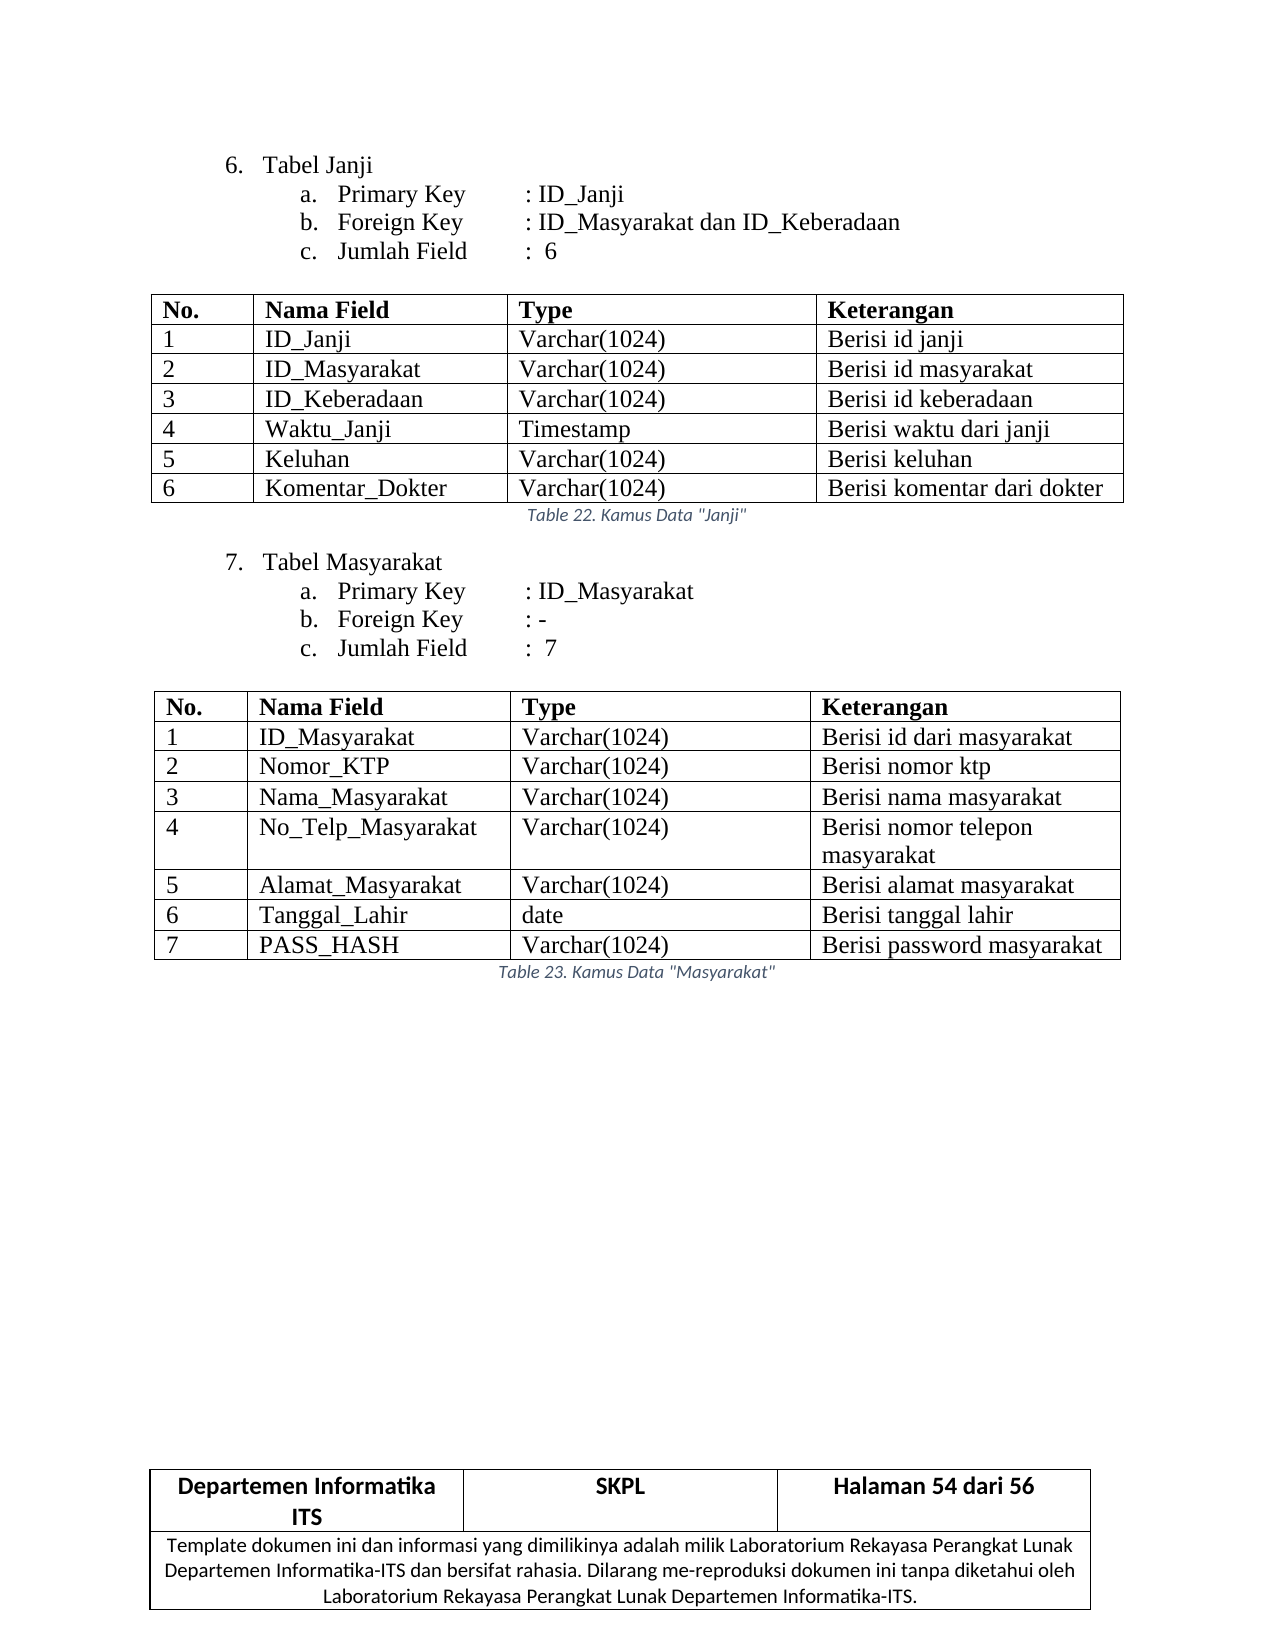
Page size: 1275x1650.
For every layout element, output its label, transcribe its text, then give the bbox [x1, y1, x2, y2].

list Primary Key : ID_Masyarakat [300, 576, 1125, 604]
table_cell Berisi nomor telepon masyarakat [811, 812, 1120, 869]
list Jumlah Field : 6 [300, 236, 1125, 265]
table_cell Varchar(1024) [508, 325, 816, 353]
table_cell Berisi keluhan [817, 444, 1123, 472]
table_cell Berisi alamat masyarakat [811, 870, 1120, 899]
table_cell Varchar(1024) [511, 751, 810, 781]
table_header Keterangan [817, 295, 1123, 323]
table_cell Varchar(1024) [511, 812, 810, 869]
list Foreign Key : - [300, 604, 1125, 633]
list Foreign Key : ID_Masyarakat dan ID_Keberadaan [300, 207, 1125, 236]
table_header Nama Field [248, 692, 510, 721]
table_cell Tanggal_Lahir [248, 900, 510, 929]
table_cell 1 [155, 722, 247, 750]
table_cell Timestamp [508, 414, 816, 443]
table_cell 1 [152, 325, 253, 353]
table_cell 3 [155, 782, 247, 811]
table_cell Varchar(1024) [508, 384, 816, 413]
table_cell ID_Janji [254, 325, 507, 353]
table_cell Berisi id janji [817, 325, 1123, 353]
table_cell Berisi nomor ktp [811, 751, 1120, 781]
table_cell Berisi id masyarakat [817, 354, 1123, 383]
list Jumlah Field : 7 [300, 633, 1125, 662]
list Primary Key : ID_Janji [300, 179, 1125, 207]
table_cell ID_Masyarakat [248, 722, 510, 750]
table_header Type [511, 692, 810, 721]
list Tabel Janji [225, 150, 1125, 179]
table_cell Varchar(1024) [508, 444, 816, 472]
table_cell Varchar(1024) [511, 931, 810, 959]
table_cell ID_Keberadaan [254, 384, 507, 413]
table_cell 3 [152, 384, 253, 413]
table_cell Varchar(1024) [511, 722, 810, 750]
table_header Type [508, 295, 816, 323]
table_header No. [155, 692, 247, 721]
table_cell Nama_Masyarakat [248, 782, 510, 811]
table_cell date [511, 900, 810, 929]
table_cell Berisi nama masyarakat [811, 782, 1120, 811]
table_cell 2 [155, 751, 247, 781]
table_cell Varchar(1024) [511, 870, 810, 899]
table_cell Varchar(1024) [508, 474, 816, 502]
table_cell 2 [152, 354, 253, 383]
table_cell PASS_HASH [248, 931, 510, 959]
table_cell Berisi id dari masyarakat [811, 722, 1120, 750]
table_cell 7 [155, 931, 247, 959]
table_cell 5 [152, 444, 253, 472]
table_cell 4 [155, 812, 247, 869]
table_cell Keluhan [254, 444, 507, 472]
table_cell Varchar(1024) [511, 782, 810, 811]
table_cell Berisi password masyarakat [811, 931, 1120, 959]
table_cell Varchar(1024) [508, 354, 816, 383]
table_cell Berisi waktu dari janji [817, 414, 1123, 443]
table_cell 6 [152, 474, 253, 502]
table_cell Waktu_Janji [254, 414, 507, 443]
table_cell Berisi komentar dari dokter [817, 474, 1123, 502]
table_header Nama Field [254, 295, 507, 323]
table_cell Komentar_Dokter [254, 474, 507, 502]
table_cell Berisi tanggal lahir [811, 900, 1120, 929]
table_cell 4 [152, 414, 253, 443]
table_cell Alamat_Masyarakat [248, 870, 510, 899]
table_cell 5 [155, 870, 247, 899]
table_cell 6 [155, 900, 247, 929]
table_cell Berisi id keberadaan [817, 384, 1123, 413]
table_header Keterangan [811, 692, 1120, 721]
table_cell No_Telp_Masyarakat [248, 812, 510, 869]
list Tabel Masyarakat [225, 547, 1125, 576]
table_cell Nomor_KTP [248, 751, 510, 781]
table_cell ID_Masyarakat [254, 354, 507, 383]
table_header No. [152, 295, 253, 323]
